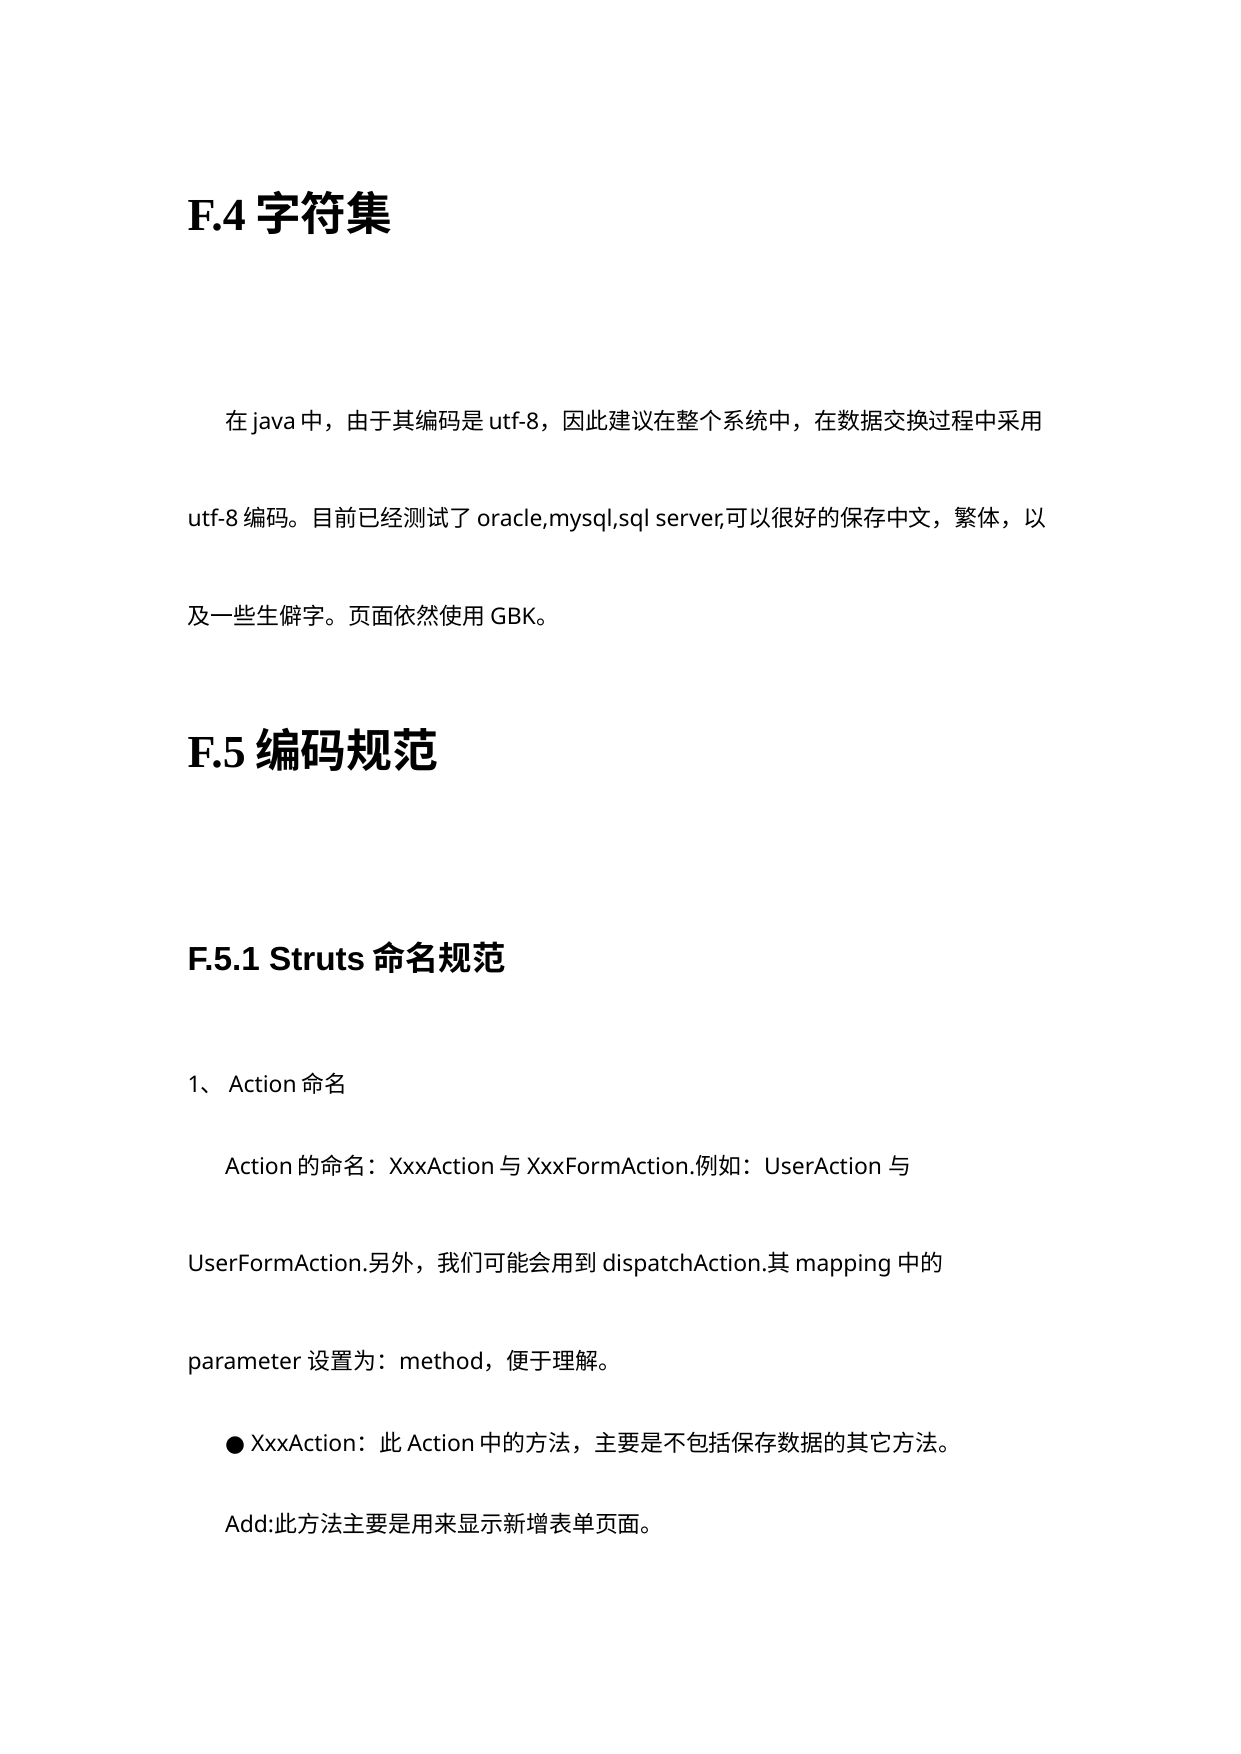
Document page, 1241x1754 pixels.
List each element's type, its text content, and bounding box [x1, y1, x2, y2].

text Action的命名：XxxAction与XxxFormAction.例如：UserAction 与 UserFormAction.另外，我们可能会用到dispatchAction.其mapping 中的parameter 设置为：method，便于理解。 [187, 1132, 1053, 1392]
subtitle F.5.1 Struts命名规范 [187, 923, 1053, 988]
text ● XxxAction：此Action中的方法，主要是不包括保存数据的其它方法。 [187, 1408, 1053, 1473]
text Add:此方法主要是用来显示新增表单页面。 [187, 1490, 1053, 1555]
subtitle F.4字符集 [187, 162, 1053, 259]
subtitle F.5编码规范 [187, 699, 1053, 796]
text 在java中，由于其编码是utf-8，因此建议在整个系统中，在数据交换过程中采用utf-8编码。目前已经测试了oracle,mysql,sql server,可以很好的保存中文，繁体，以及一些生僻字。页面依然使用GBK。 [187, 387, 1053, 647]
text 1、 Action命名 [187, 1050, 1053, 1115]
